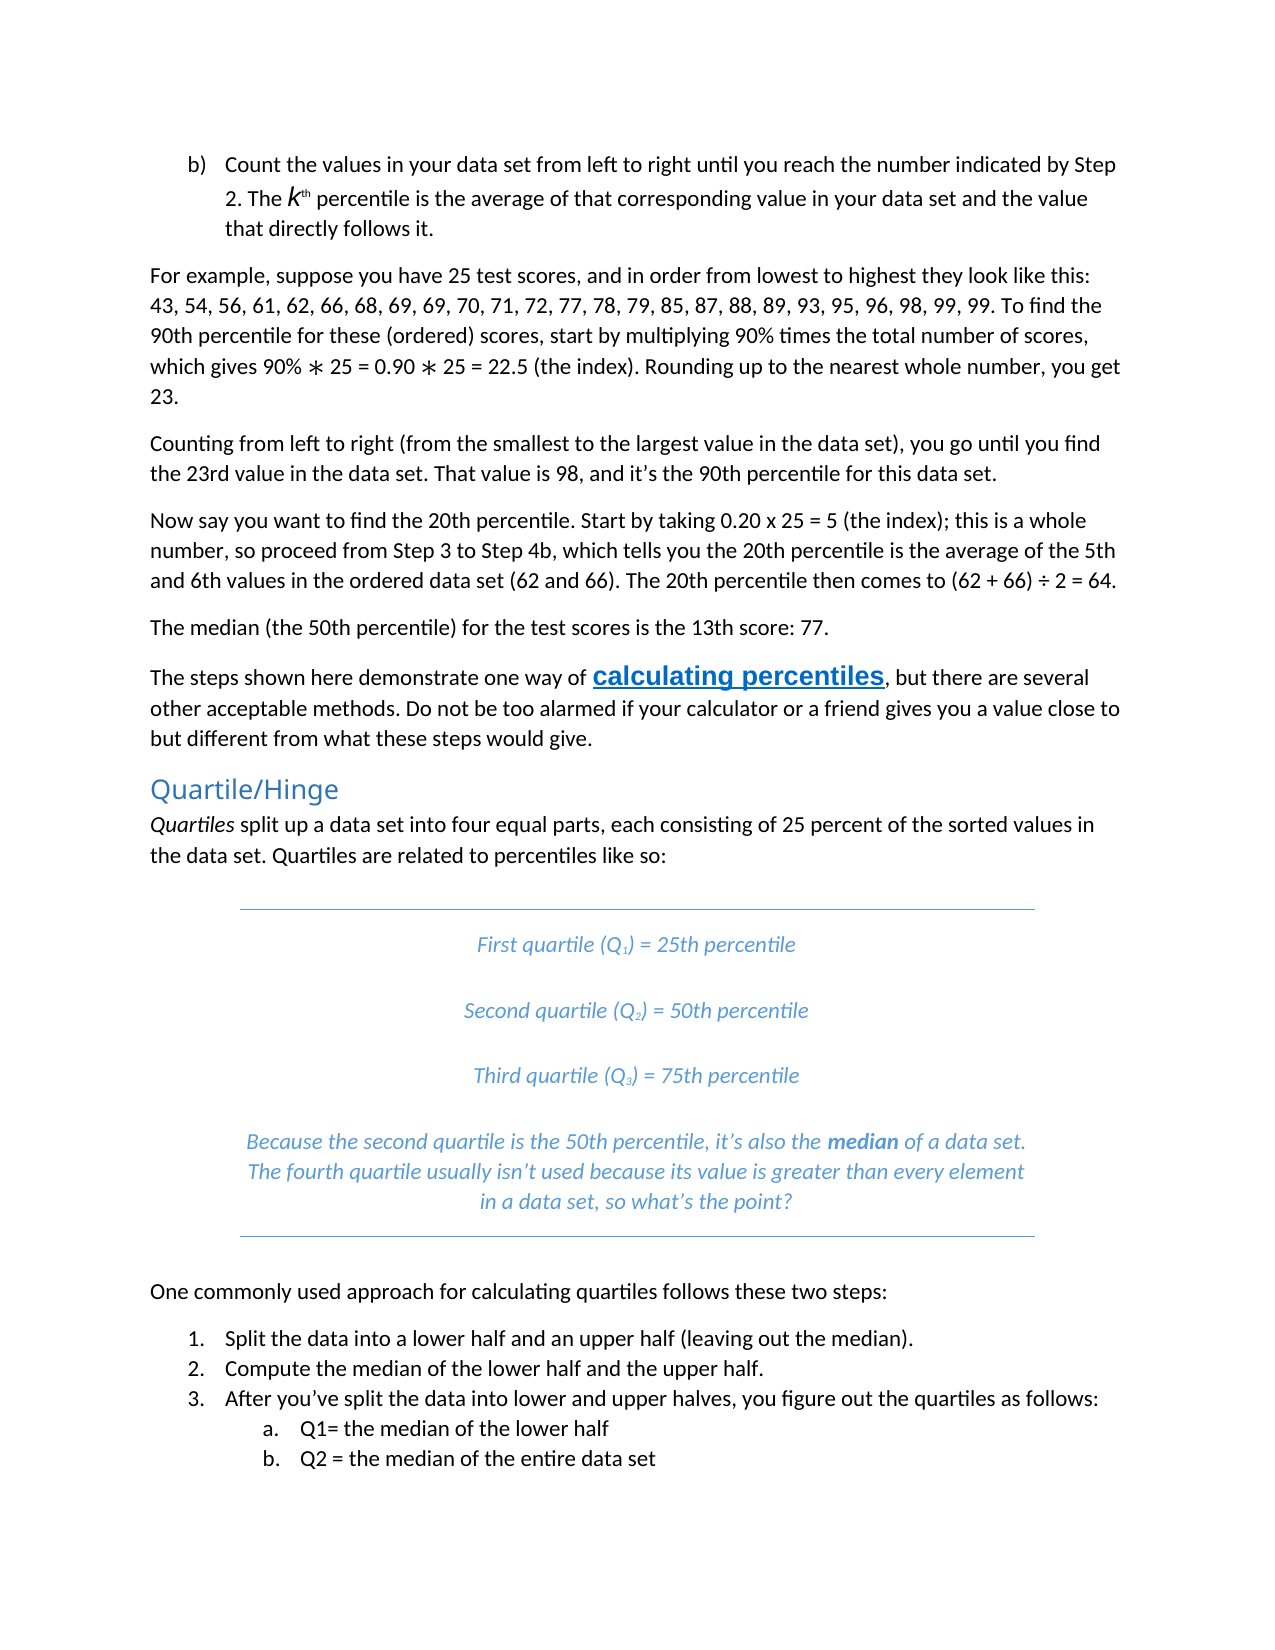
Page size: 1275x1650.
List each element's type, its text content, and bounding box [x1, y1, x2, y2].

text Now say you want to find the 20th percentile. Start by taking 0.20 x 25 = 5 (the index); this is a whole number, so proceed from Step 3 to Step 4b, which tells you the 20th percentile is the average of the 5th and 6th values in the ordered data set (62 and 66). The 20th percentile then comes to (62 + 66) ÷ 2 = 64. [150, 506, 1125, 594]
text The median (the 50th percentile) for the test scores is the 13th score: 77. [150, 613, 1125, 641]
subtitle Quartile/Hinge [150, 771, 1125, 808]
text First quartile (Q1) = 25th percentile [240, 910, 1035, 958]
text Second quartile (Q2) = 50th percentile [240, 974, 1035, 1024]
list Split the data into a lower half and an upper half (leaving out the median). [187, 1324, 1125, 1352]
text The steps shown here demonstrate one way of calculating percentiles, but there are several other acceptable methods. Do not be too alarmed if your calculator or a friend gives you a value close to but different from what these steps would give. [150, 660, 1125, 752]
text Third quartile (Q3) = 75th percentile [240, 1039, 1035, 1089]
text Quartiles split up a data set into four equal parts, each consisting of 25 percent of the sorted values in the data set. Quartiles are related to percentiles like so: [150, 811, 1125, 869]
list Compute the median of the lower half and the upper half. [187, 1354, 1125, 1382]
list After you’ve split the data into lower and upper halves, you figure out the quartiles as follows: [187, 1384, 1125, 1412]
list Q1= the median of the lower half [262, 1414, 1125, 1442]
list Q2 = the median of the entire data set [262, 1444, 1125, 1473]
list Count the values in your data set from left to right until you reach the number indicated by Step 2. The kth percentile is the average of that corresponding value in your data set and the value that directly follows it. [187, 150, 1125, 242]
text One commonly used approach for calculating quartiles follows these two steps: [150, 1277, 1125, 1305]
text Counting from left to right (from the smallest to the largest value in the data set), you go until you find the 23rd value in the data set. That value is 98, and it’s the 90th percentile for this data set. [150, 429, 1125, 487]
text For example, suppose you have 25 test scores, and in order from lowest to highest they look like this: 43, 54, 56, 61, 62, 66, 68, 69, 69, 70, 71, 72, 77, 78, 79, 85, 87, 88, 89, 93, 95, 96, 98, 99, 99. To find the 90th percentile for these (ordered) scores, start by multiplying 90% times the total number of scores, which gives 90% ∗ 25 = 0.90 ∗ 25 = 22.5 (the index). Rounding up to the nearest whole number, you get 23. [150, 261, 1125, 410]
text Because the second quartile is the 50th percentile, it’s also the median of a data set. The fourth quartile usually isn’t used because its value is greater than every element in a data set, so what’s the point? [240, 1105, 1035, 1236]
